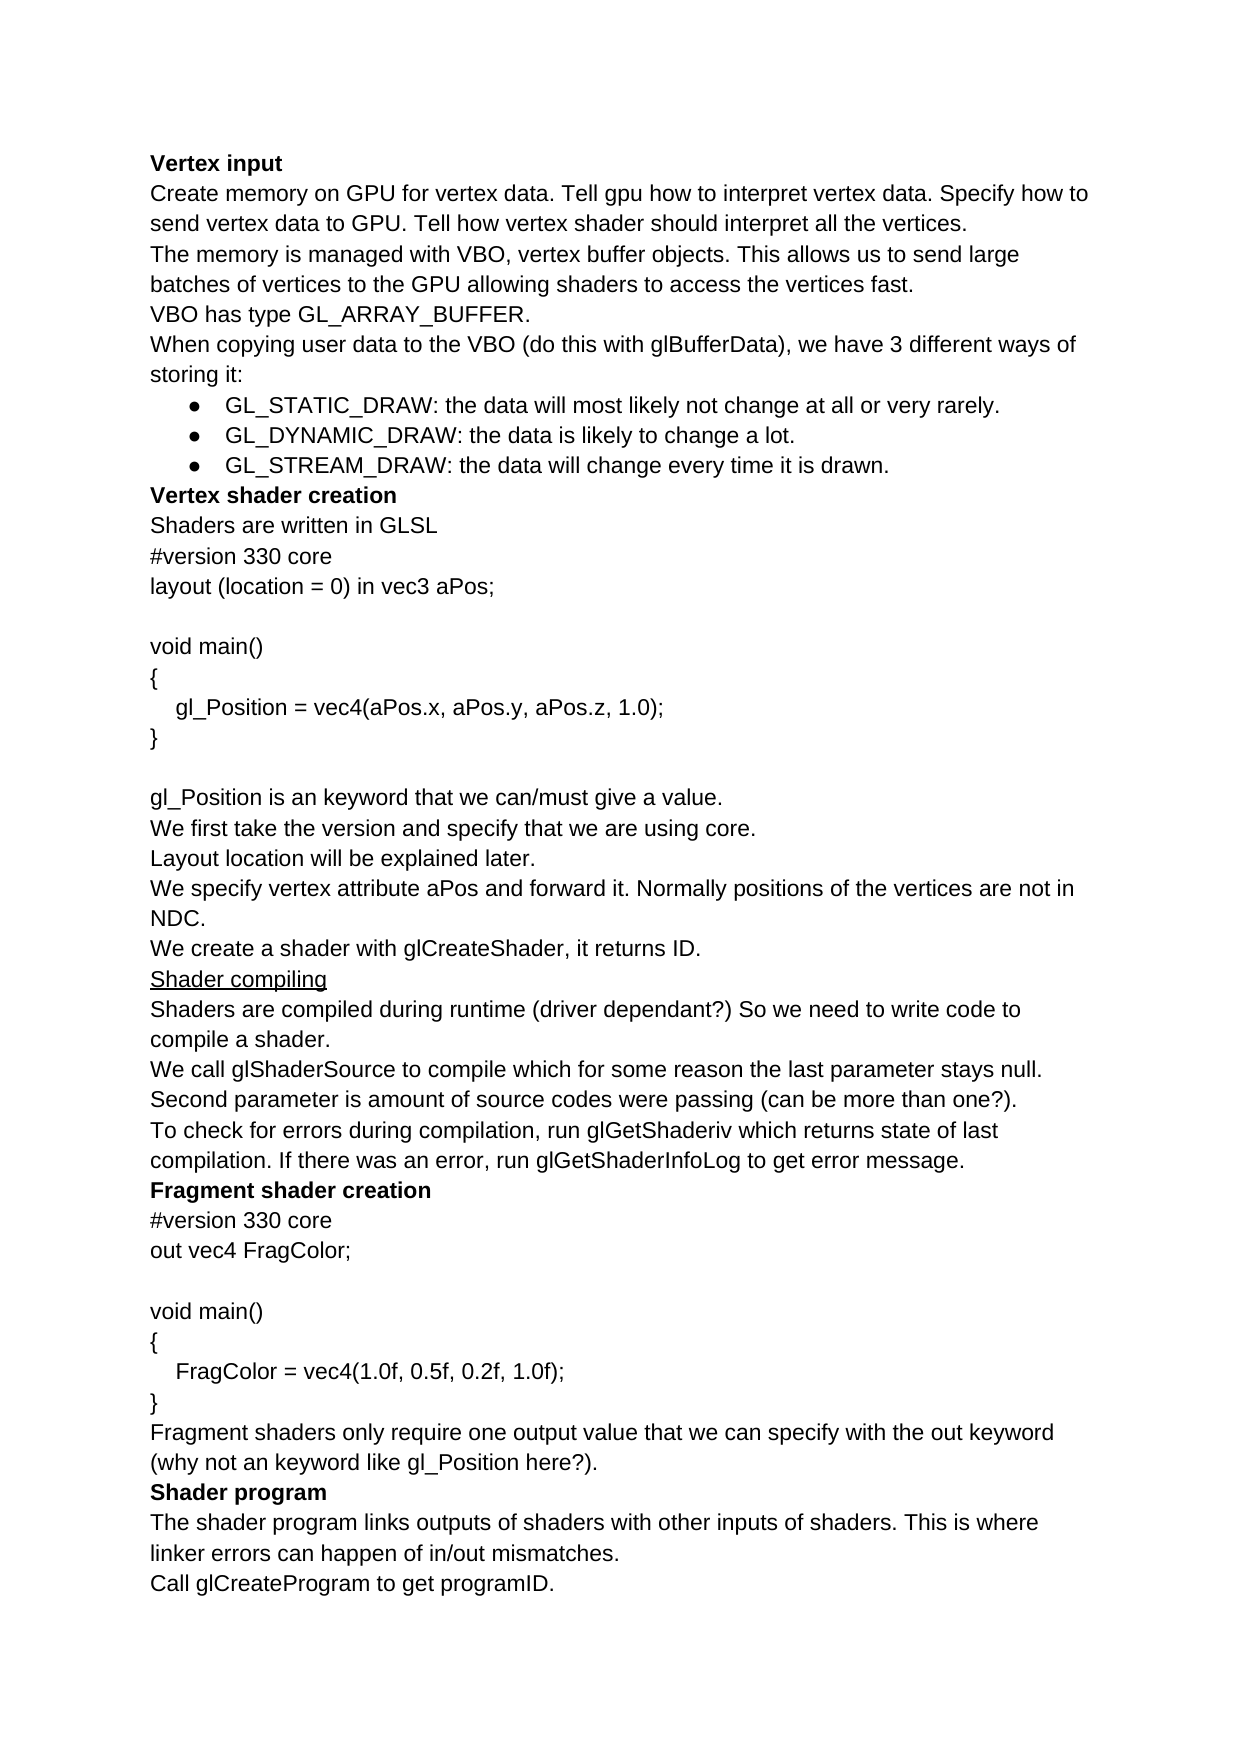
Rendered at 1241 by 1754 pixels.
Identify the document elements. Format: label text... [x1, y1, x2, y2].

text When copying user data to the VBO (do this with glBufferData), we have 3 different ways of storing it: [150, 331, 1090, 388]
list GL_STATIC_DRAW: the data will most likely not change at all or very rarely. [187, 392, 1090, 418]
text Fragment shaders only require one output value that we can specify with the out keyword (why not an keyword like gl_Position here?). [150, 1419, 1090, 1475]
text Vertex shader creation [150, 482, 1090, 509]
text We first take the version and specify that we are using core. [150, 814, 1090, 841]
list GL_STREAM_DRAW: the data will change every time it is drawn. [187, 452, 1090, 478]
text The shader program links outputs of shaders with other inputs of shaders. This is where linker errors can happen of in/out mismatches. [150, 1509, 1090, 1566]
text VBO has type GL_ARRAY_BUFFER. [150, 301, 1090, 327]
text Shader program [150, 1479, 1090, 1506]
text We specify vertex attribute aPos and forward it. Normally positions of the vertices are not in NDC. [150, 875, 1090, 932]
text We call glShaderSource to compile which for some reason the last parameter stays null. Second parameter is amount of source codes were passing (can be more than one?). [150, 1056, 1090, 1113]
text Call glCreateProgram to get programID. [150, 1570, 1090, 1596]
text Shaders are written in GLSL [150, 512, 1090, 539]
text Shaders are compiled during runtime (driver dependant?) So we need to write code to compile a shader. [150, 996, 1090, 1052]
text #version 330 core layout (location = 0) in vec3 aPos; void main() { gl_Position = vec4(aPos.x, aPos.y, aPos.z, 1.0); } [150, 543, 1090, 750]
text #version 330 core out vec4 FragColor; void main() { FragColor = vec4(1.0f, 0.5f, 0.2f, 1.0f); } [150, 1207, 1090, 1415]
text To check for errors during compilation, run glGetShaderiv which returns state of last compilation. If there was an error, run glGetShaderInfoLog to get error message. [150, 1117, 1090, 1173]
text Shader compiling [150, 966, 1090, 992]
text The memory is managed with VBO, vertex buffer objects. This allows us to send large batches of vertices to the GPU allowing shaders to access the vertices fast. [150, 241, 1090, 297]
text Layout location will be explained later. [150, 845, 1090, 871]
list GL_DYNAMIC_DRAW: the data is likely to change a lot. [187, 422, 1090, 448]
text gl_Position is an keyword that we can/must give a value. [150, 784, 1090, 811]
text We create a shader with glCreateShader, it returns ID. [150, 935, 1090, 962]
text Fragment shader creation [150, 1177, 1090, 1203]
text Vertex input [150, 150, 1090, 176]
text Create memory on GPU for vertex data. Tell gpu how to interpret vertex data. Specify how to send vertex data to GPU. Tell how vertex shader should interpret all the vertices. [150, 180, 1090, 237]
